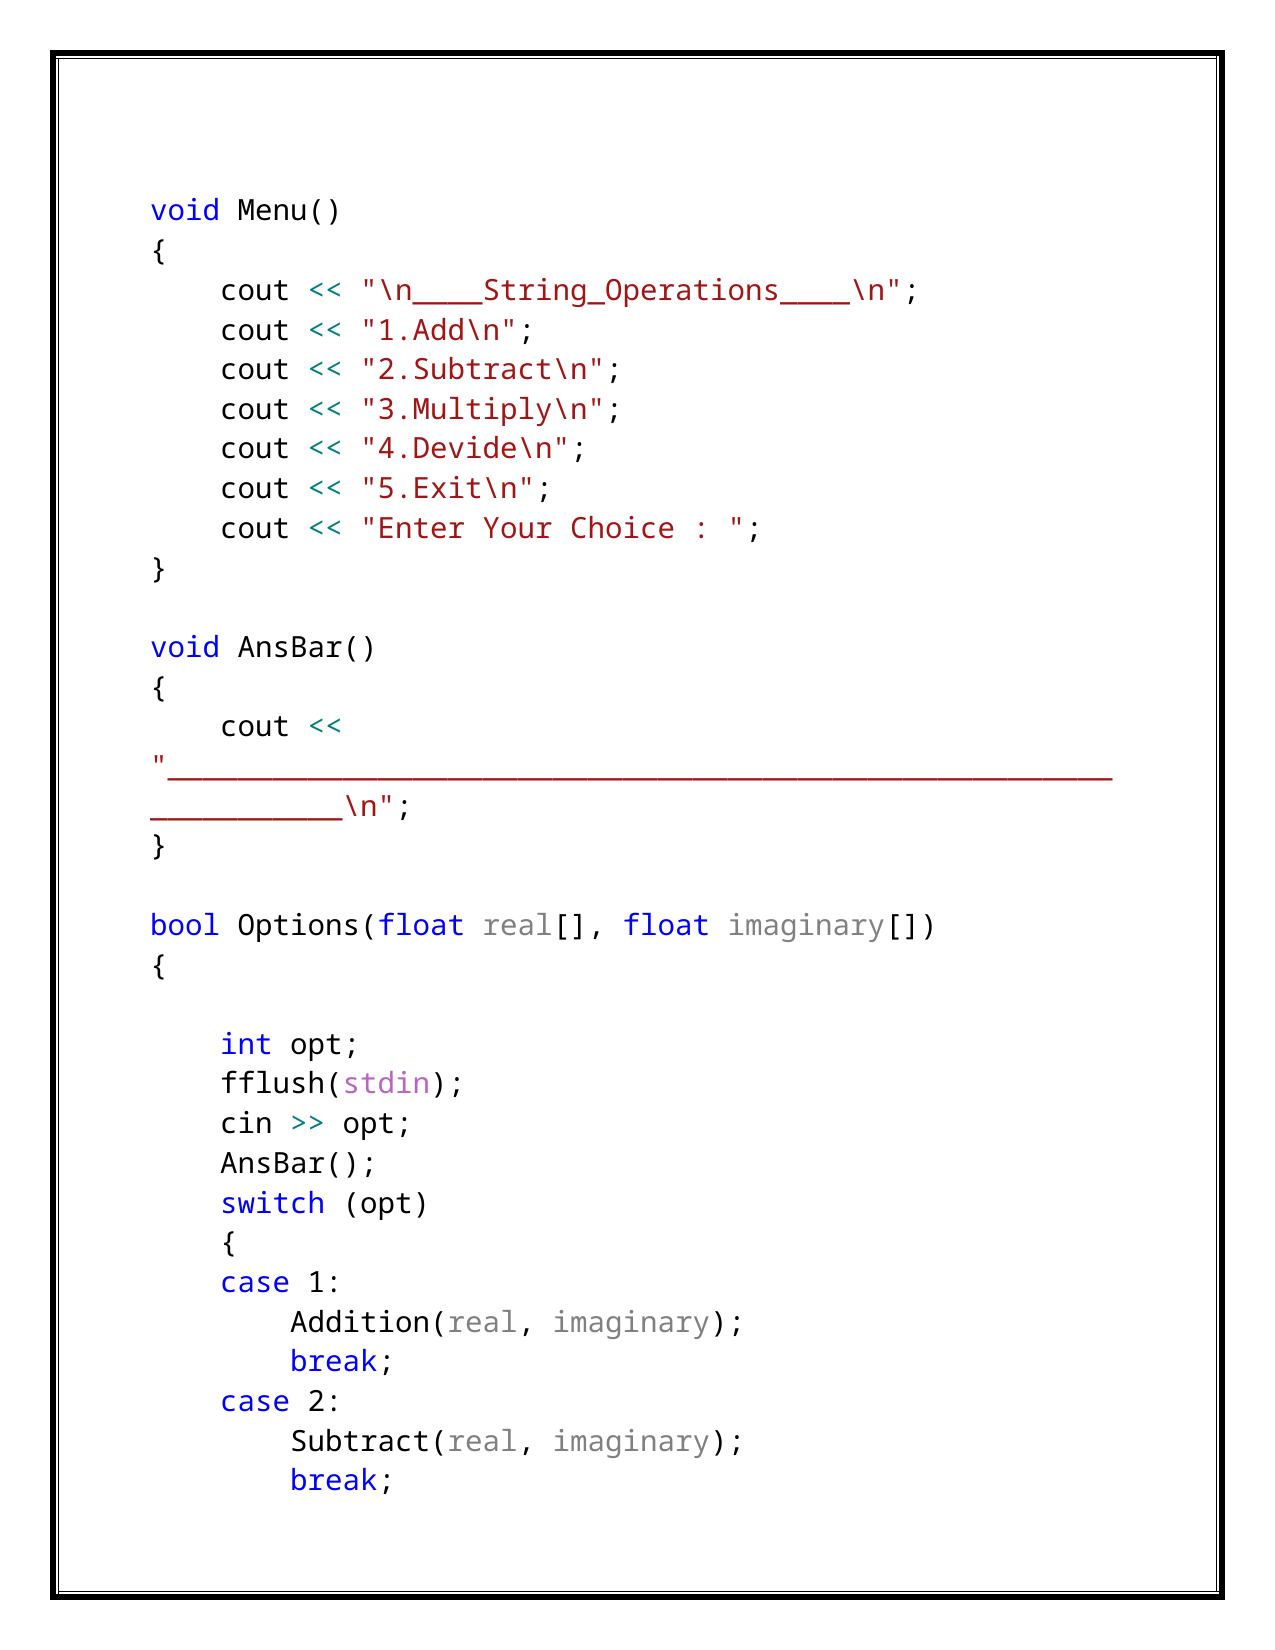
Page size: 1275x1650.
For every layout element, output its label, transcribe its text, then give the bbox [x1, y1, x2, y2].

text bool Options(float real[], float imaginary[]) [150, 904, 1125, 944]
text cout << "4.Devide\n"; [150, 428, 1125, 467]
text fflush(stdin); [150, 1063, 1125, 1102]
text void Menu() [150, 190, 1125, 229]
text cin >> opt; [150, 1102, 1125, 1142]
text void AnsBar() [150, 626, 1125, 666]
text cout << "Enter Your Choice : "; [150, 507, 1125, 547]
text cout << "_________________________________________________________________\n"; [150, 706, 1125, 825]
text cout << "3.Multiply\n"; [150, 388, 1125, 428]
text break; [150, 1341, 1125, 1380]
text cout << "\n____String_Operations____\n"; [150, 269, 1125, 309]
text { [150, 229, 1125, 269]
text case 2: [150, 1380, 1125, 1420]
text } [150, 825, 1125, 864]
text Subtract(real, imaginary); [150, 1420, 1125, 1460]
text AnsBar(); [150, 1142, 1125, 1182]
text break; [150, 1460, 1125, 1499]
text case 1: [150, 1261, 1125, 1301]
text switch (opt) [150, 1182, 1125, 1222]
text } [150, 547, 1125, 587]
text { [150, 944, 1125, 983]
text cout << "2.Subtract\n"; [150, 348, 1125, 388]
text Addition(real, imaginary); [150, 1301, 1125, 1341]
text { [150, 666, 1125, 706]
text { [150, 1222, 1125, 1261]
text int opt; [150, 1023, 1125, 1063]
text cout << "5.Exit\n"; [150, 467, 1125, 507]
text cout << "1.Add\n"; [150, 309, 1125, 348]
